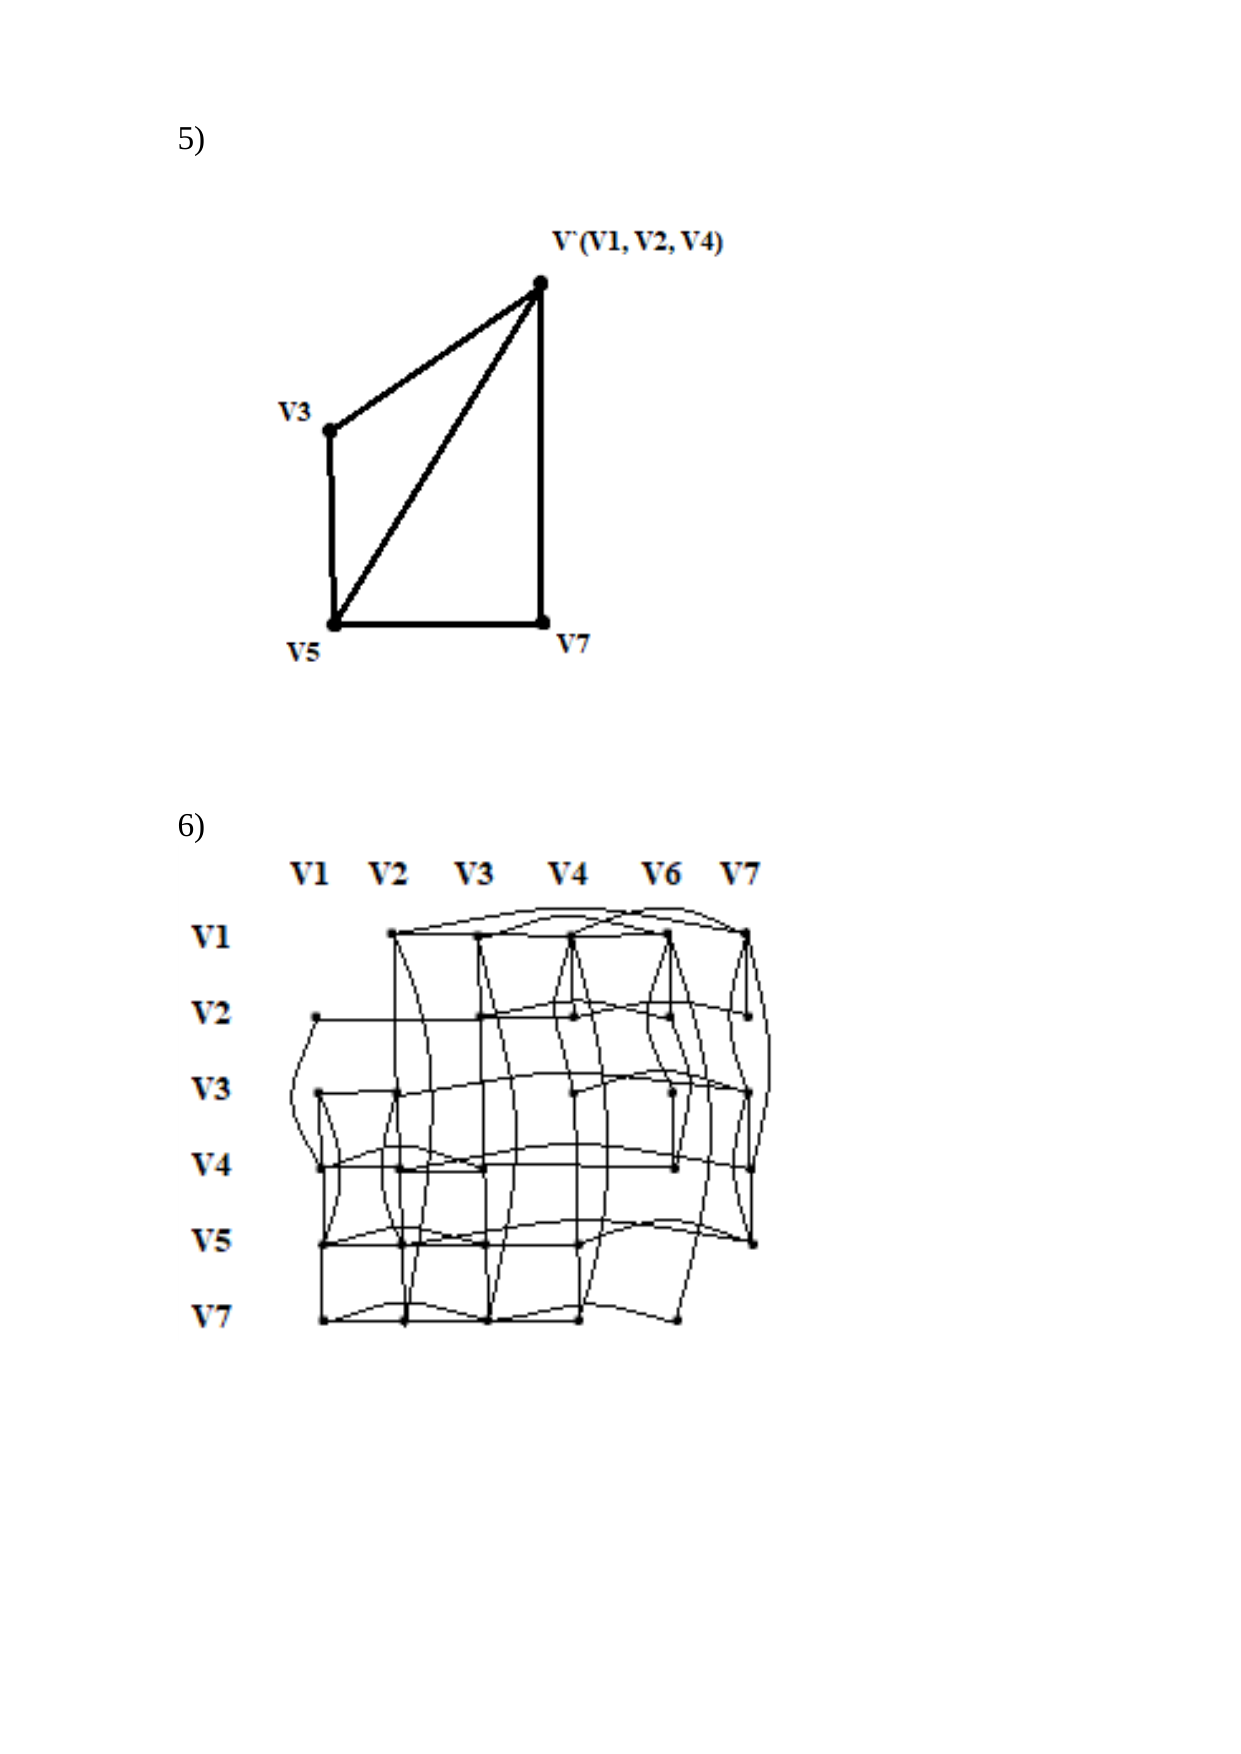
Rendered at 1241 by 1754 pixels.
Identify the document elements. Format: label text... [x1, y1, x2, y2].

text 6) [177, 806, 1152, 844]
text 5) [177, 118, 1152, 156]
picture [177, 845, 799, 1341]
picture [226, 179, 732, 683]
